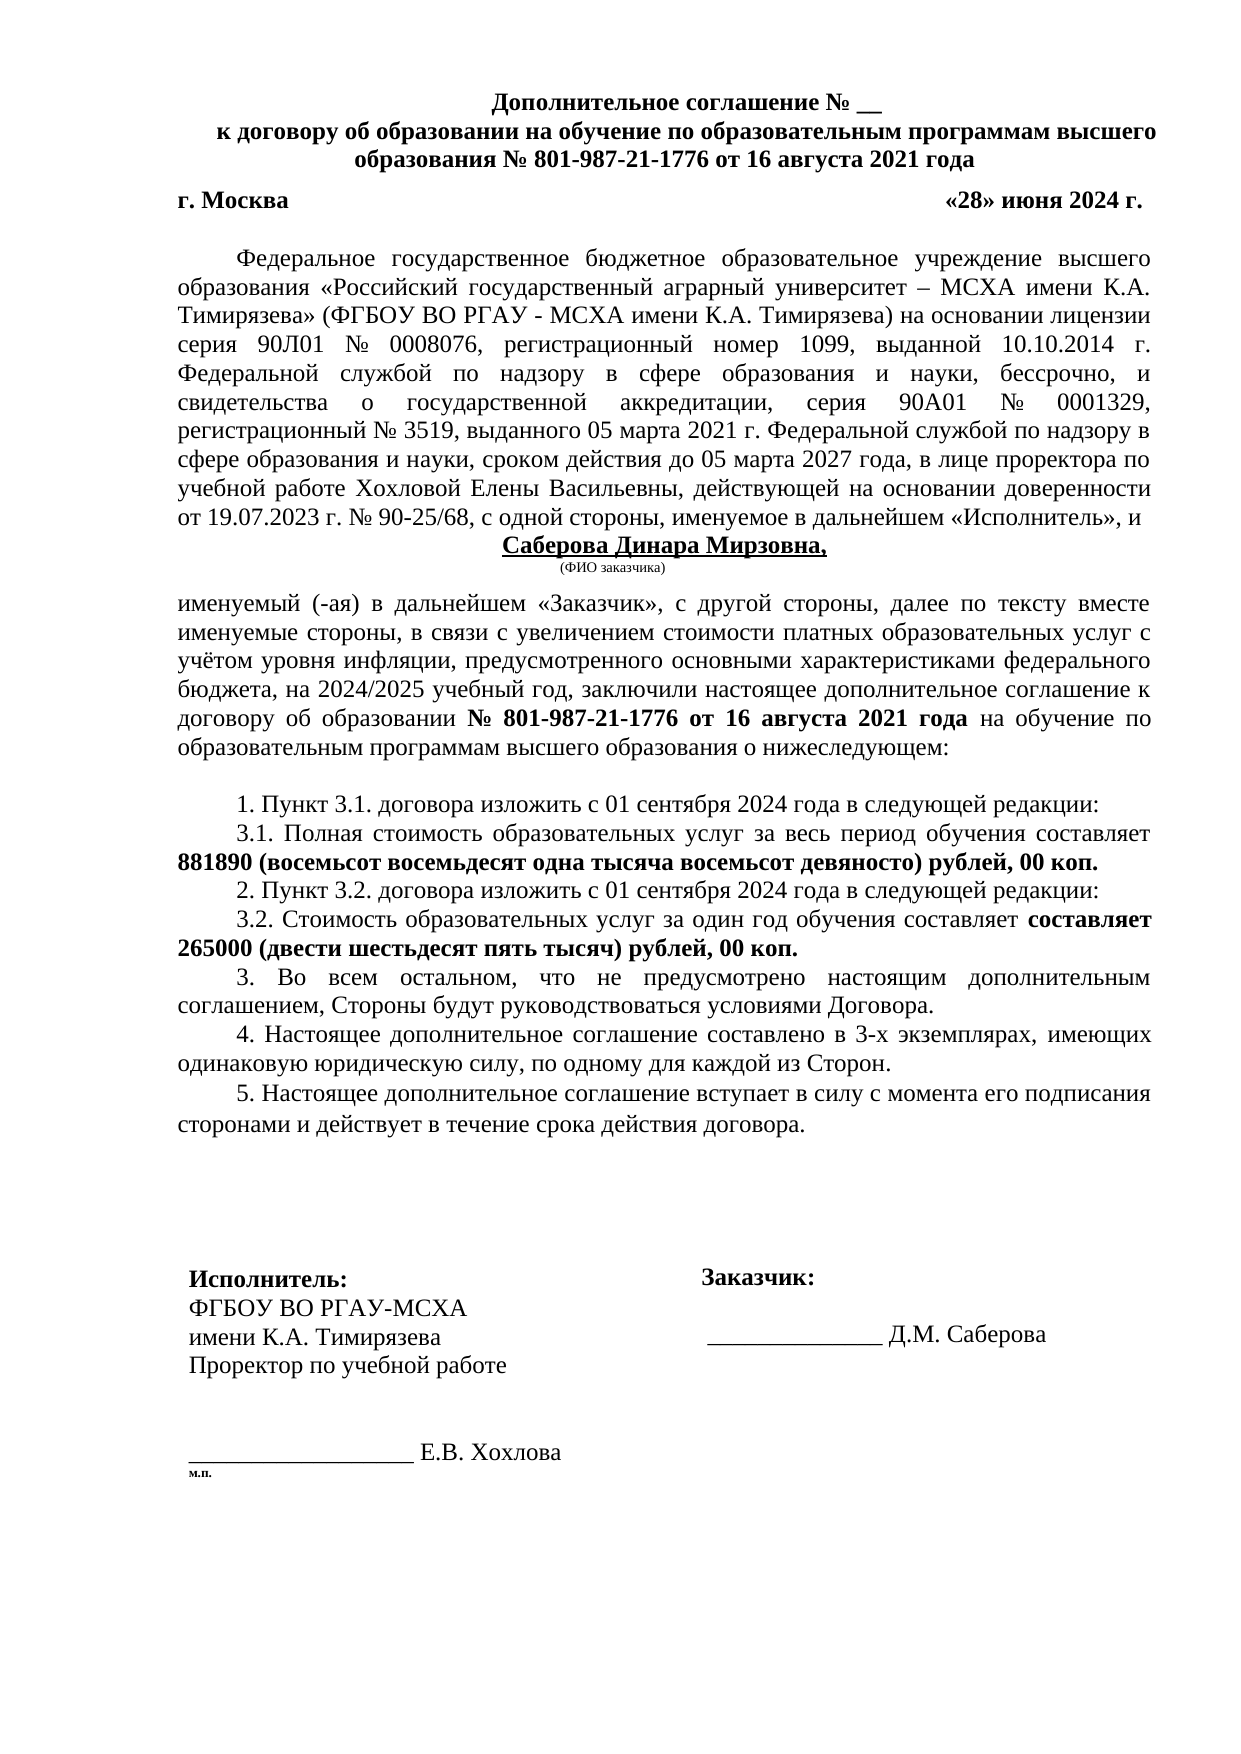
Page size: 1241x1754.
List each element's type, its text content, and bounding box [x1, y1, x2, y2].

text г. Москва «28» июня 2024 г. [133, 185, 1196, 214]
text 2. Пункт 3.2. договора изложить с 01 сентября 2024 года в следующей редакции: [177, 875, 1152, 904]
text к договору об образовании на обучение по образовательным программам высшего образования № 801-987-21-1776 от 16 августа 2021 года [133, 116, 1196, 173]
text 3.1. Полная стоимость образовательных услуг за весь период обучения составляет 881890 (восемьсот восемьдесят одна тысяча восемьсот девяносто) рублей, 00 коп. [177, 818, 1152, 875]
text Саберова Динара Мирзовна, [177, 530, 1152, 559]
text 5. Настоящее дополнительное соглашение вступает в силу с момента его подписания сторонами и действует в течение срока действия договора. [177, 1077, 1152, 1139]
text 1. Пункт 3.1. договора изложить с 01 сентября 2024 года в следующей редакции: [177, 789, 1152, 818]
text Федеральное государственное бюджетное образовательное учреждение высшего образования «Российский государственный аграрный университет – МСХА имени К.А. Тимирязева» (ФГБОУ ВО РГАУ - МСХА имени К.А. Тимирязева) на основании лицензии серия 90Л01 № 0008076, регистрационный номер 1099, выданной 10.10.2014 г. Федеральной службой по надзору в сфере образования и науки, бессрочно, и свидетельства о государственной аккредитации, серия 90А01 № 0001329, регистрационный № 3519, выданного 05 марта 2021 г. Федеральной службой по надзору в сфере образования и науки, сроком действия до 05 марта 2027 года, в лице проректора по учебной работе Хохловой Елены Васильевны, действующей на основании доверенности от 19.07.2023 г. № 90-25/68, с одной стороны, именуемое в дальнейшем «Исполнитель», и [177, 243, 1152, 530]
text Дополнительное соглашение № __ [177, 87, 1196, 116]
text 3.2. Стоимость образовательных услуг за один год обучения составляет составляет 265000 (двести шестьдесят пять тысяч) рублей, 00 коп. [177, 904, 1152, 962]
text (ФИО заказчика) [177, 559, 1152, 588]
text 3. Во всем остальном, что не предусмотрено настоящим дополнительным соглашением, Стороны будут руководствоваться условиями Договора. [177, 962, 1152, 1019]
text ______________ Д.М. Саберова [701, 1319, 1152, 1348]
text Заказчик: [701, 1262, 1152, 1290]
text именуемый (-ая) в дальнейшем «Заказчик», с другой стороны, далее по тексту вместе именуемые стороны, в связи с увеличением стоимости платных образовательных услуг с учётом уровня инфляции, предусмотренного основными характеристиками федерального бюджета, на 2024/2025 учебный год, заключили настоящее дополнительное соглашение к договору об образовании № 801-987-21-1776 от 16 августа 2021 года на обучение по образовательным программам высшего образования о нижеследующем: [177, 588, 1152, 760]
table_header Исполнитель: ФГБОУ ВО РГАУ-МСХА имени К.А. Тимирязева Проректор по учебной работе __________________ Е.В. Хохлова м.п. [177, 1264, 649, 1525]
text 4. Настоящее дополнительное соглашение составлено в 3-х экземплярах, имеющих одинаковую юридическую силу, по одному для каждой из Сторон. [177, 1019, 1152, 1077]
